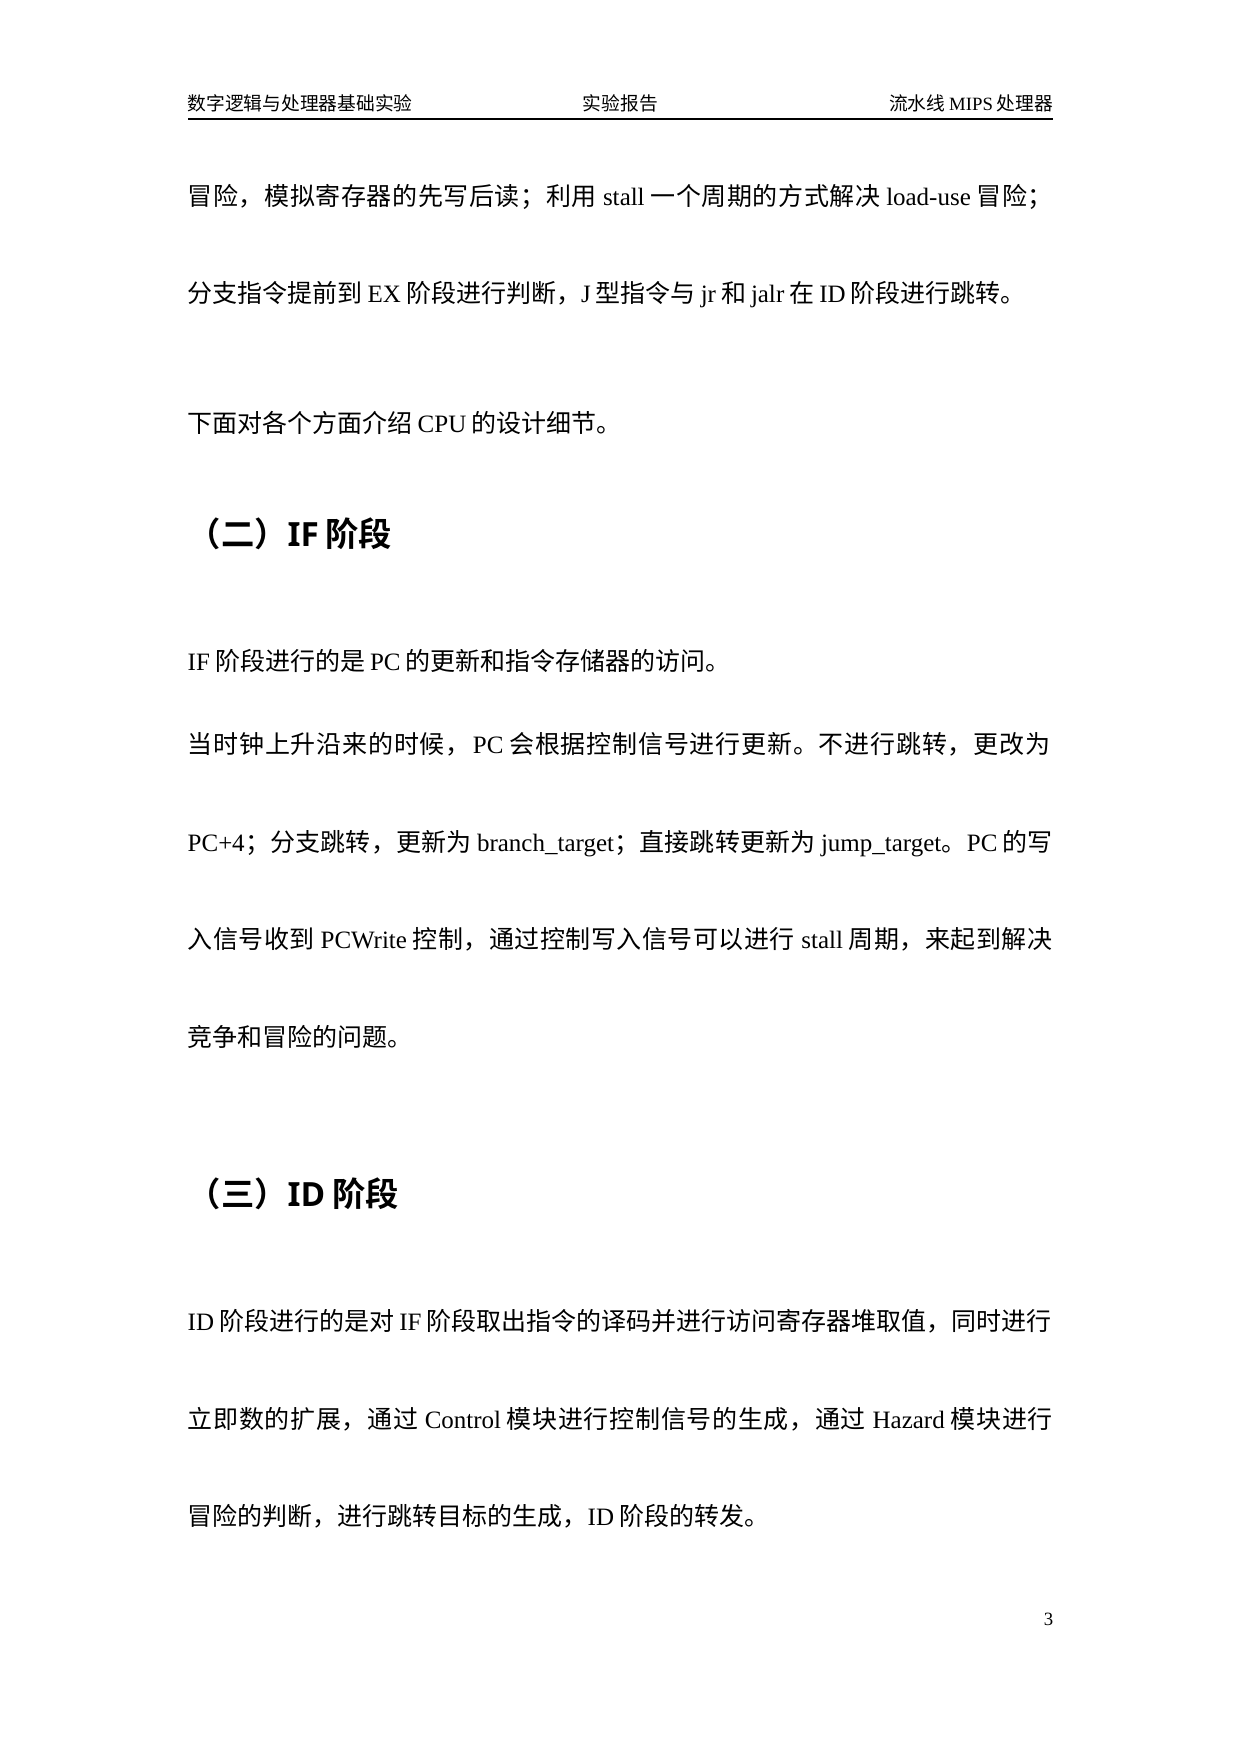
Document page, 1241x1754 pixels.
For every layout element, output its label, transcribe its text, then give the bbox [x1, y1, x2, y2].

text 当时钟上升沿来的时候，PC会根据控制信号进行更新。不进行跳转，更改为PC+4；分支跳转，更新为branch_target；直接跳转更新为jump_target。PC的写入信号收到PCWrite控制，通过控制写入信号可以进行stall周期，来起到解决竞争和冒险的问题。 [187, 710, 1053, 1068]
subtitle （二）IF阶段 [187, 500, 1053, 565]
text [187, 162, 1053, 324]
text 下面对各个方面介绍CPU的设计细节。 [187, 389, 1053, 454]
subtitle （三）ID阶段 [187, 1160, 1053, 1225]
text ID阶段进行的是对IF阶段取出指令的译码并进行访问寄存器堆取值，同时进行立即数的扩展，通过Control模块进行控制信号的生成，通过Hazard模块进行冒险的判断，进行跳转目标的生成，ID阶段的转发。 [187, 1287, 1053, 1547]
text IF阶段进行的是PC的更新和指令存储器的访问。 [187, 627, 1053, 692]
